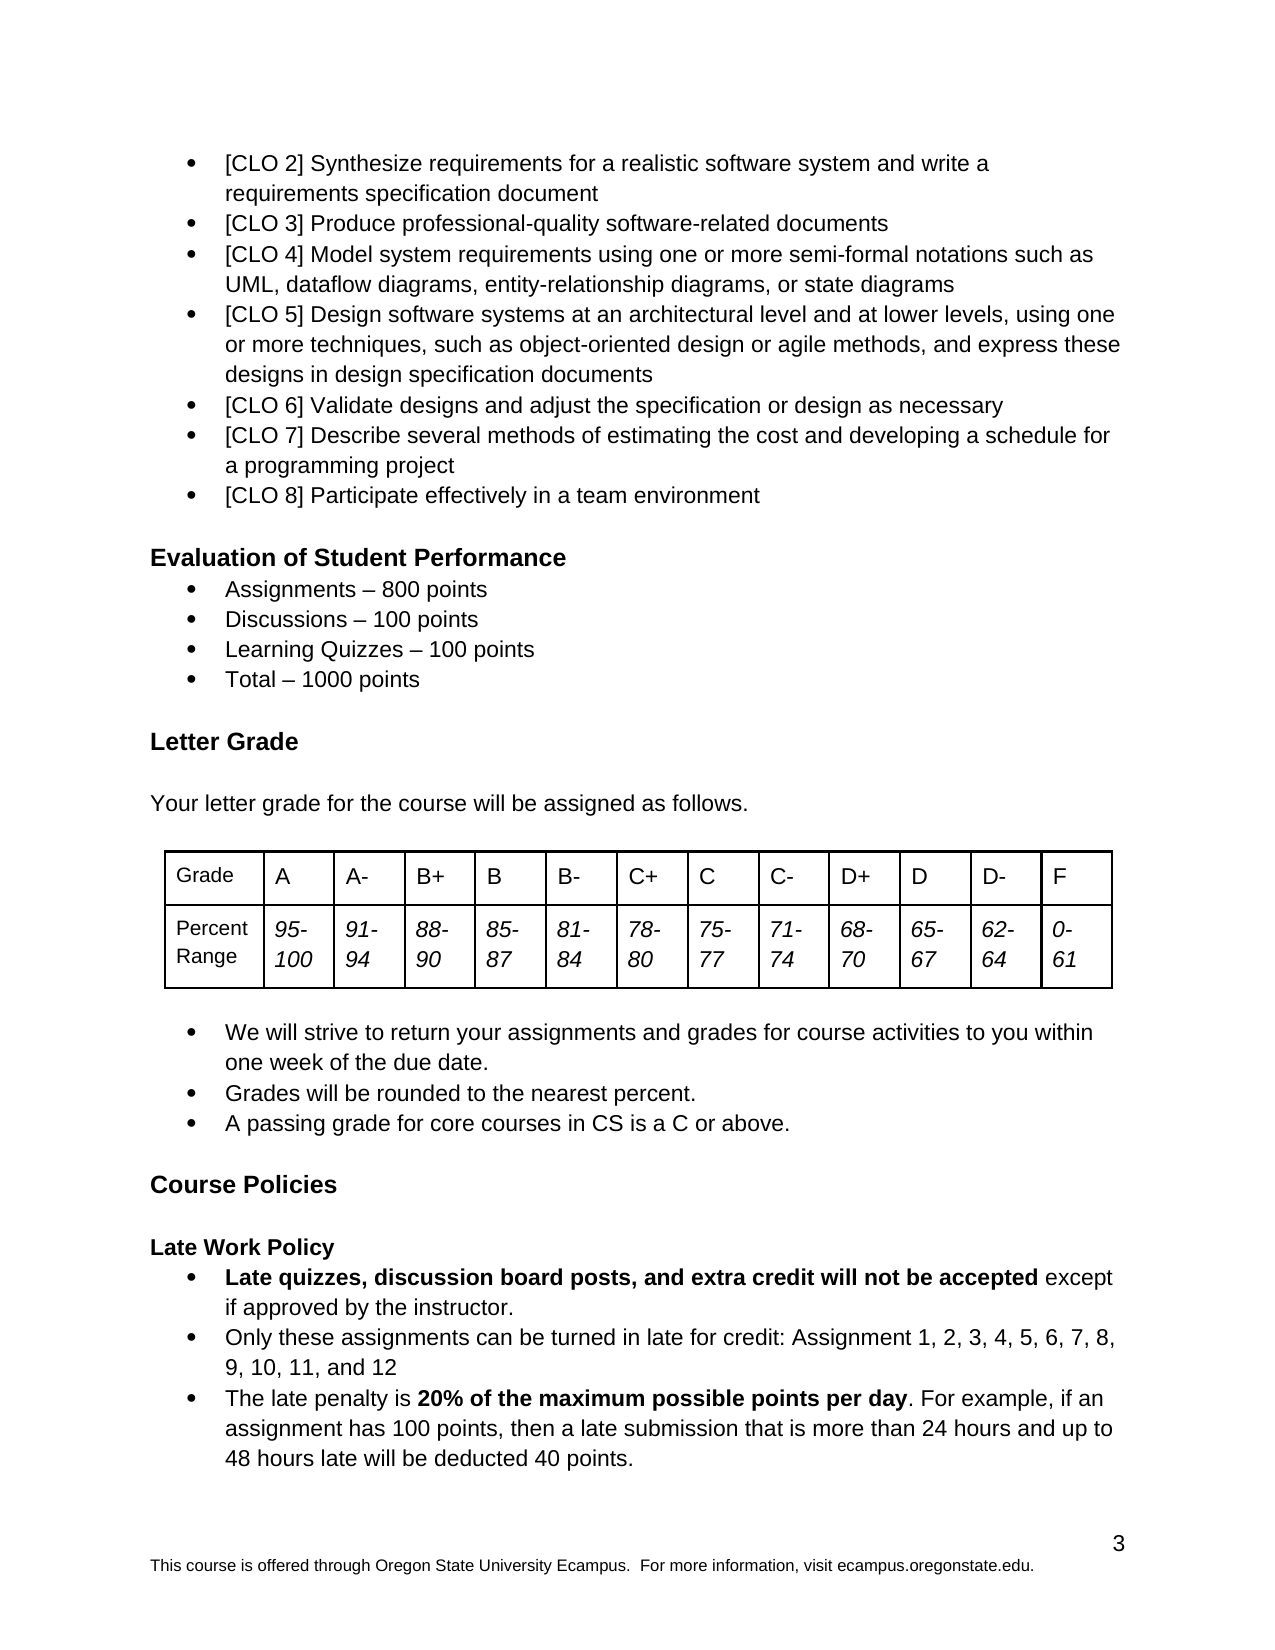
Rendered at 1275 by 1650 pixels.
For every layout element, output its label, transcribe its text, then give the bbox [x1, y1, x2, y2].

table_header C- [760, 853, 828, 903]
table_header B- [547, 853, 616, 903]
list A passing grade for core courses in CS is a C or above. [187, 1110, 1125, 1136]
table_cell 81- 84 [547, 906, 616, 987]
table_header B [476, 853, 545, 903]
list Only these assignments can be turned in late for credit: Assignment 1, 2, 3, 4, 5, 6, 7, 8, 9, 10, 11, and 12 [187, 1324, 1125, 1381]
subtitle Letter Grade [150, 727, 1125, 756]
list [CLO 5] Design software systems at an architectural level and at lower levels, using one or more techniques, such as object-oriented design or agile methods, and express these designs in design specification documents [187, 301, 1125, 388]
table_cell 62- 64 [972, 906, 1040, 987]
list [CLO 8] Participate effectively in a team environment [187, 482, 1125, 509]
table_cell 91- 94 [335, 906, 404, 987]
list We will strive to return your assignments and grades for course activities to you within one week of the due date. [187, 1019, 1125, 1076]
table_header D [901, 853, 970, 903]
list The late penalty is 20% of the maximum possible points per day. For example, if an assignment has 100 points, then a late submission that is more than 24 hours and up to 48 hours late will be deducted 40 points. [187, 1384, 1125, 1471]
table_cell 68- 70 [830, 906, 899, 987]
table_header Grade [166, 853, 263, 903]
list Late quizzes, discussion board posts, and extra credit will not be accepted except if approved by the instructor. [187, 1264, 1125, 1320]
table_cell 0- 61 [1043, 906, 1111, 987]
table_cell 65- 67 [901, 906, 970, 987]
list Learning Quizzes – 100 points [187, 636, 1125, 662]
list Discussions – 100 points [187, 606, 1125, 632]
table_header D- [972, 853, 1040, 903]
subtitle Course Policies [150, 1170, 1125, 1199]
table_header A- [335, 853, 404, 903]
list [CLO 2] Synthesize requirements for a realistic software system and write a requirements specification document [187, 150, 1125, 207]
table_header C+ [618, 853, 687, 903]
text Your letter grade for the course will be assigned as follows. [150, 790, 1125, 816]
table_cell 88- 90 [406, 906, 474, 987]
table_header A [265, 853, 333, 903]
list [CLO 7] Describe several methods of estimating the cost and developing a schedule for a programming project [187, 422, 1125, 478]
table_header C [689, 853, 758, 903]
subtitle Evaluation of Student Performance [150, 543, 1125, 571]
list [CLO 4] Model system requirements using one or more semi-formal notations such as UML, dataflow diagrams, entity-relationship diagrams, or state diagrams [187, 241, 1125, 297]
list [CLO 3] Produce professional-quality software-related documents [187, 210, 1125, 237]
table_cell 71- 74 [760, 906, 828, 987]
table_header B+ [406, 853, 474, 903]
table_cell 78- 80 [618, 906, 687, 987]
list [CLO 6] Validate designs and adjust the specification or design as necessary [187, 392, 1125, 418]
list Total – 1000 points [187, 666, 1125, 693]
table_header D+ [830, 853, 899, 903]
table_cell 75- 77 [689, 906, 758, 987]
list Grades will be rounded to the nearest percent. [187, 1079, 1125, 1106]
table_header F [1043, 853, 1111, 903]
table_cell Percent Range [166, 906, 263, 987]
subtitle Late Work Policy [150, 1233, 1125, 1260]
table_cell 85- 87 [476, 906, 545, 987]
table_cell 95- 100 [265, 906, 333, 987]
list Assignments – 800 points [187, 576, 1125, 602]
